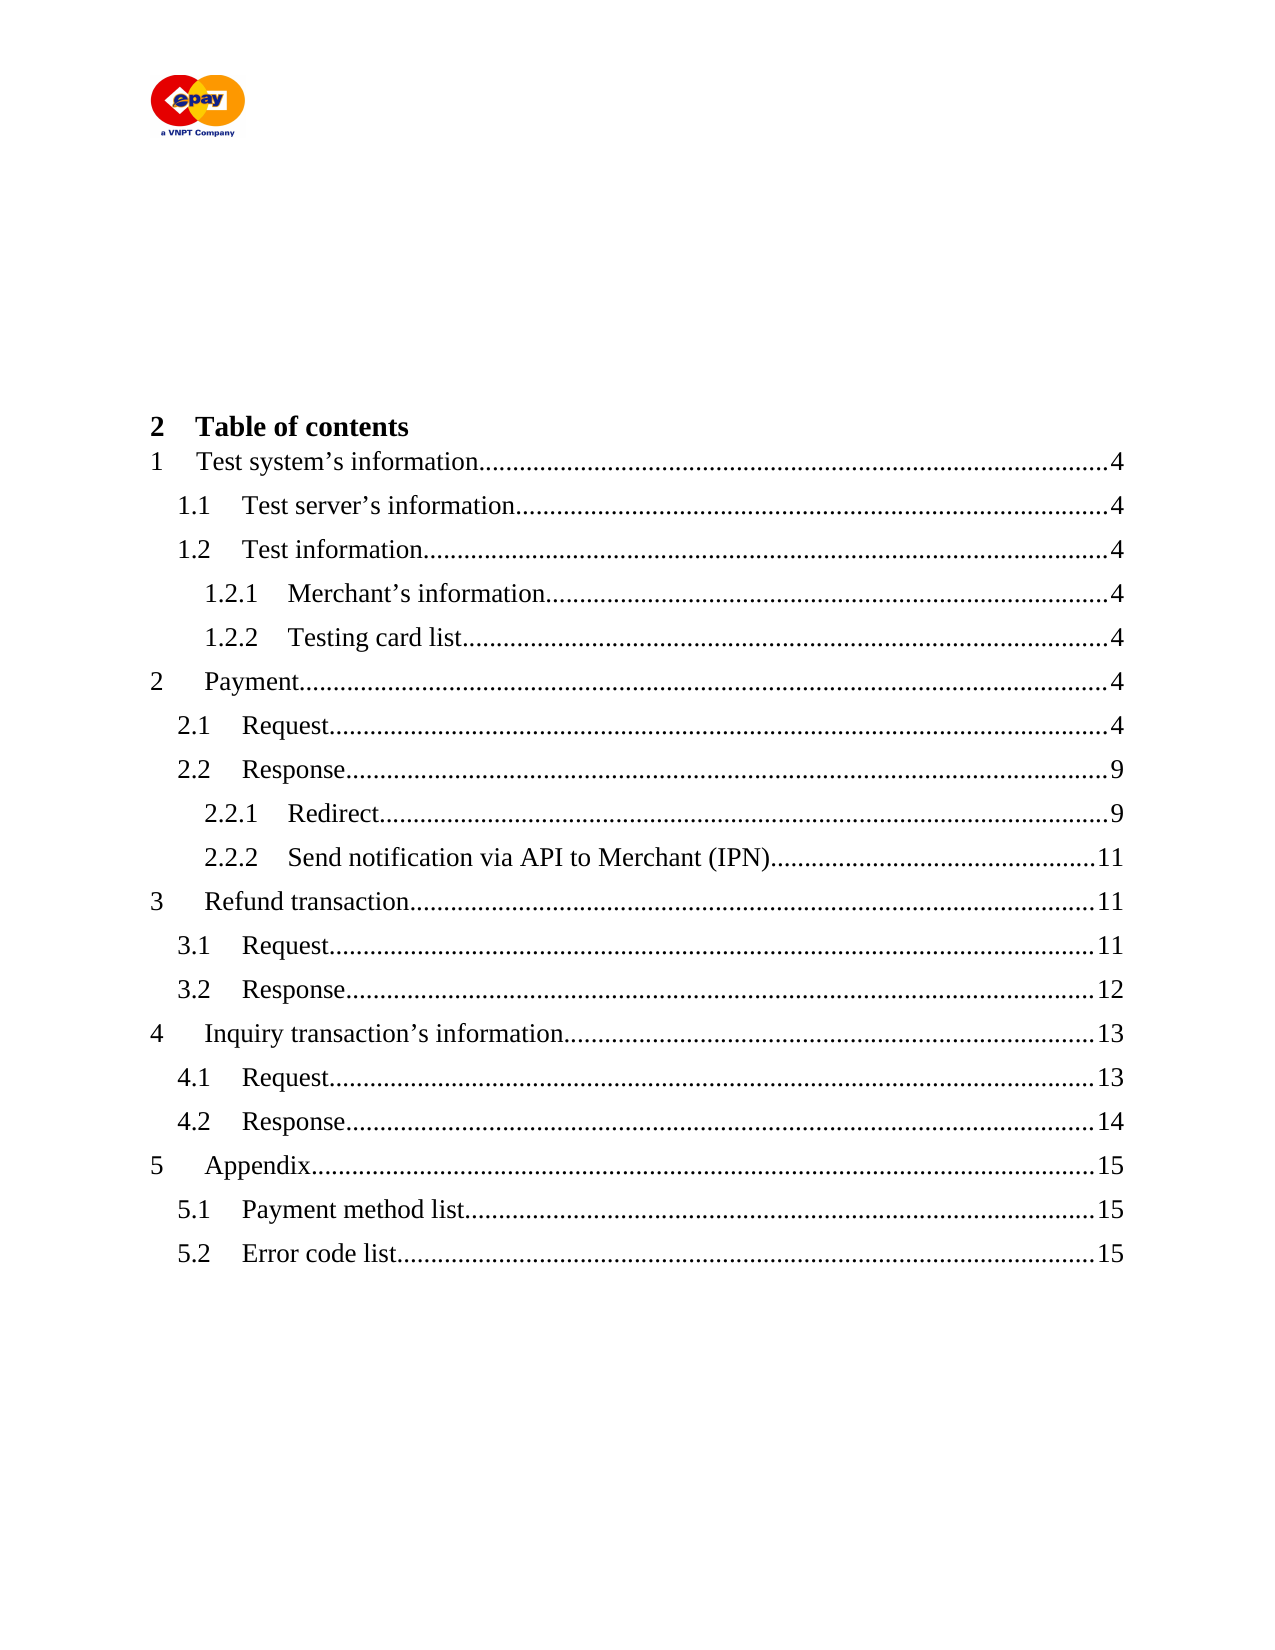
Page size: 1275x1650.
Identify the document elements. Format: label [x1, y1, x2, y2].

picture [150, 75, 246, 138]
